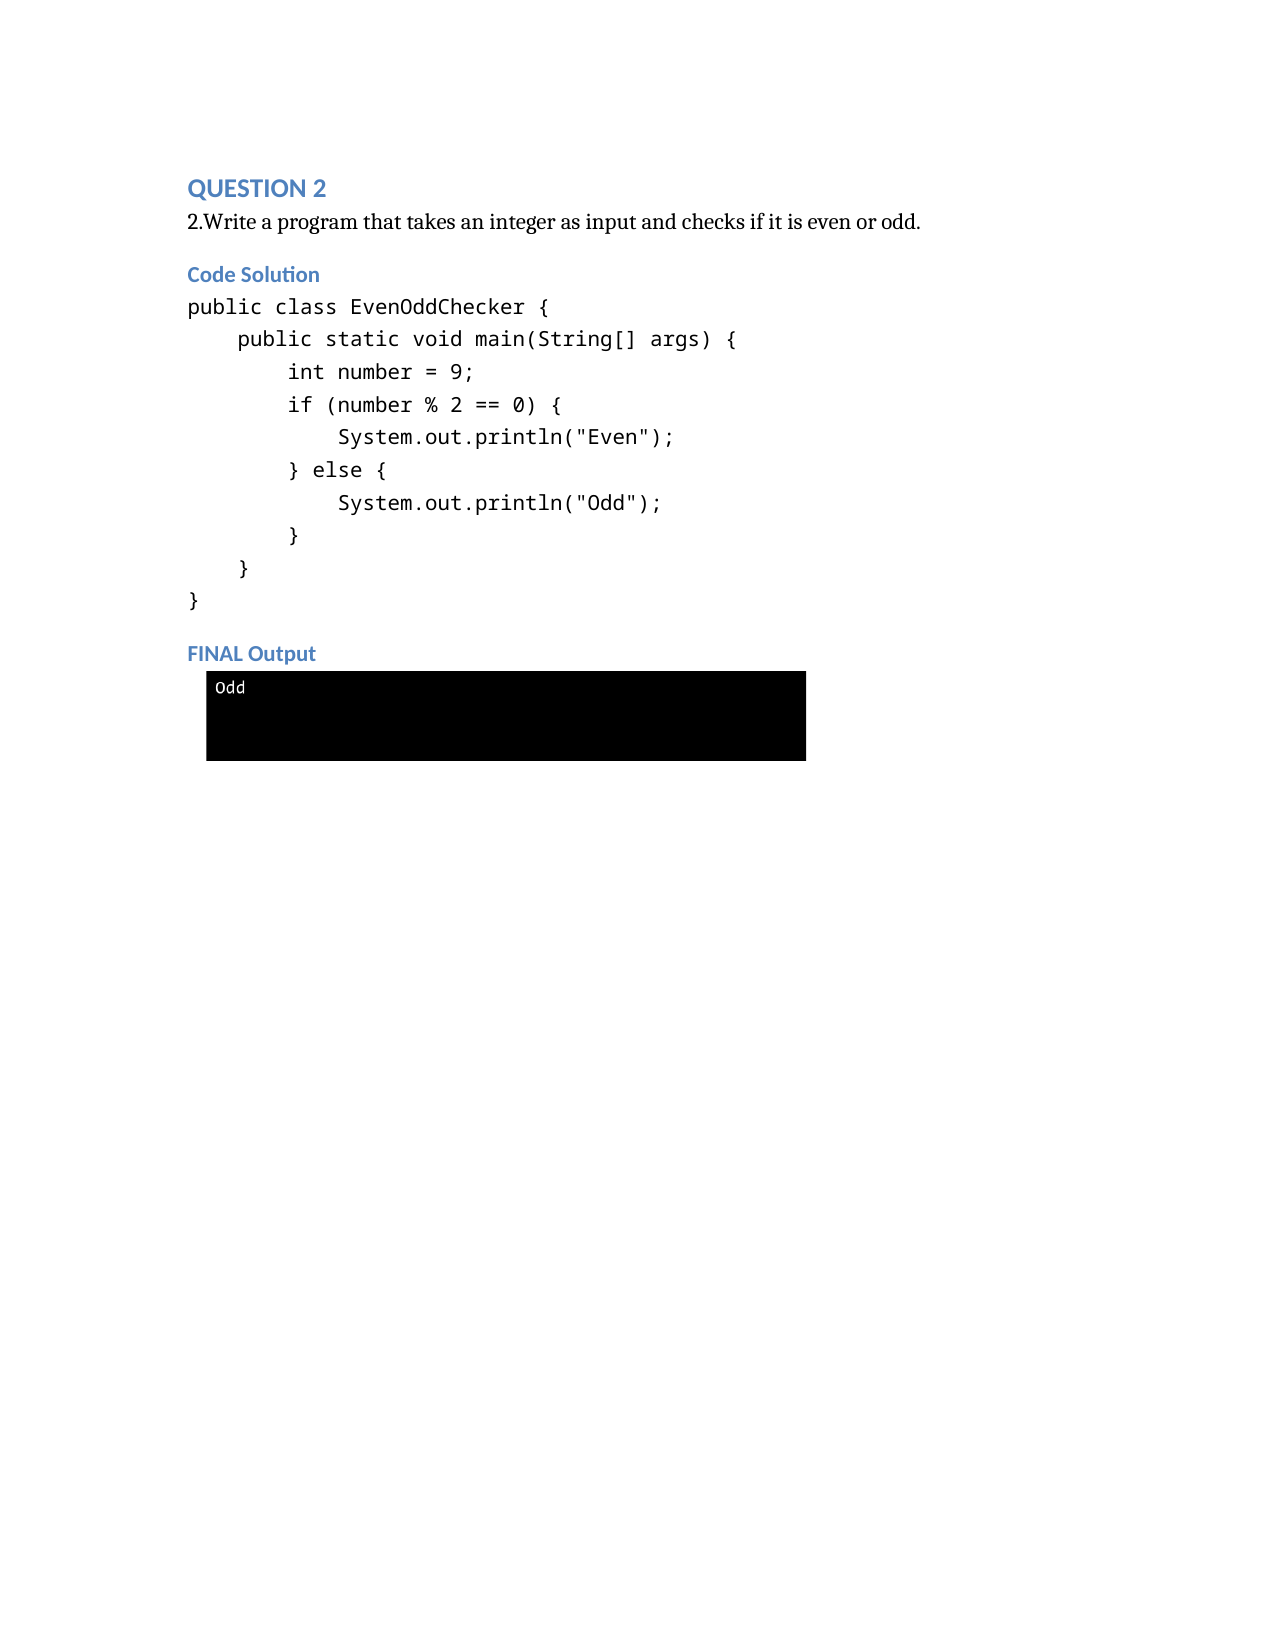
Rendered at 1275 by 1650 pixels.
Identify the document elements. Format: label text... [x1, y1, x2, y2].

picture [206, 671, 807, 761]
subtitle FINAL Output [187, 639, 1087, 667]
text public class EvenOddChecker { public static void main(String[] args) { int number = 9; if (number % 2 == 0) { System.out.println("Even"); } else { System.out.println("Odd"); } } } [187, 292, 1087, 614]
text 2.Write a program that takes an integer as input and checks if it is even or odd. [187, 209, 1087, 235]
subtitle Code Solution [187, 260, 1087, 288]
subtitle QUESTION 2 [187, 171, 1087, 204]
